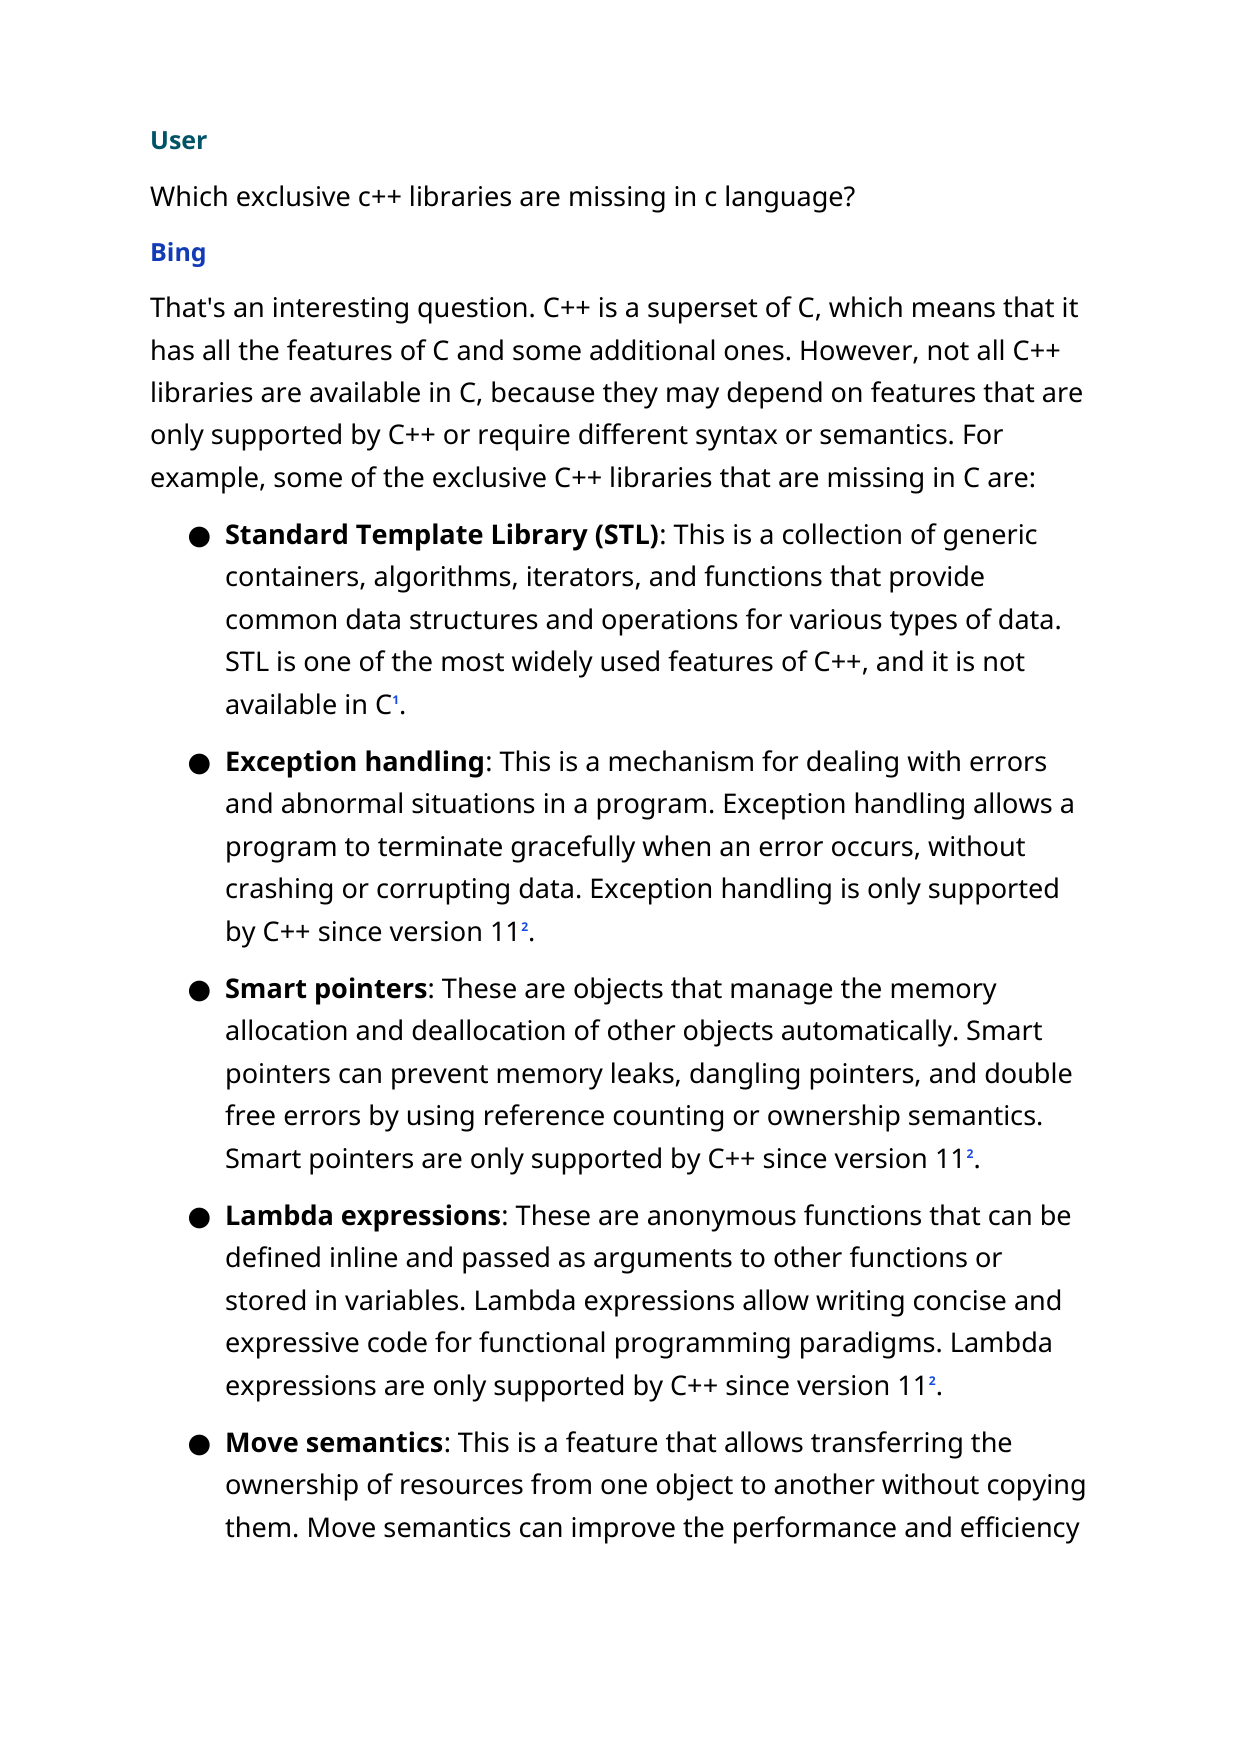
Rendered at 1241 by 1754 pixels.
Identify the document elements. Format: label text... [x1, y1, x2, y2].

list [187, 1423, 1090, 1545]
subtitle Bing [150, 234, 1090, 268]
list Smart pointers: These are objects that manage the memory allocation and deallocation of other objects automatically. Smart pointers can prevent memory leaks, dangling pointers, and double free errors by using reference counting or ownership semantics. Smart pointers are only supported by C++ since version 112. [187, 969, 1090, 1176]
list Exception handling: This is a mechanism for dealing with errors and abnormal situations in a program. Exception handling allows a program to terminate gracefully when an error occurs, without crashing or corrupting data. Exception handling is only supported by C++ since version 112. [187, 742, 1090, 949]
text Which exclusive c++ libraries are missing in c language? [150, 177, 1090, 214]
list Lambda expressions: These are anonymous functions that can be defined inline and passed as arguments to other functions or stored in variables. Lambda expressions allow writing concise and expressive code for functional programming paradigms. Lambda expressions are only supported by C++ since version 112. [187, 1196, 1090, 1403]
list Standard Template Library (STL): This is a collection of generic containers, algorithms, iterators, and functions that provide common data structures and operations for various types of data. STL is one of the most widely used features of C++, and it is not available in C1. [187, 516, 1090, 722]
text That's an interesting question. C++ is a superset of C, which means that it has all the features of C and some additional ones. However, not all C++ libraries are available in C, because they may depend on features that are only supported by C++ or require different syntax or semantics. For example, some of the exclusive C++ libraries that are missing in C are: [150, 288, 1090, 495]
subtitle User [150, 123, 1090, 157]
